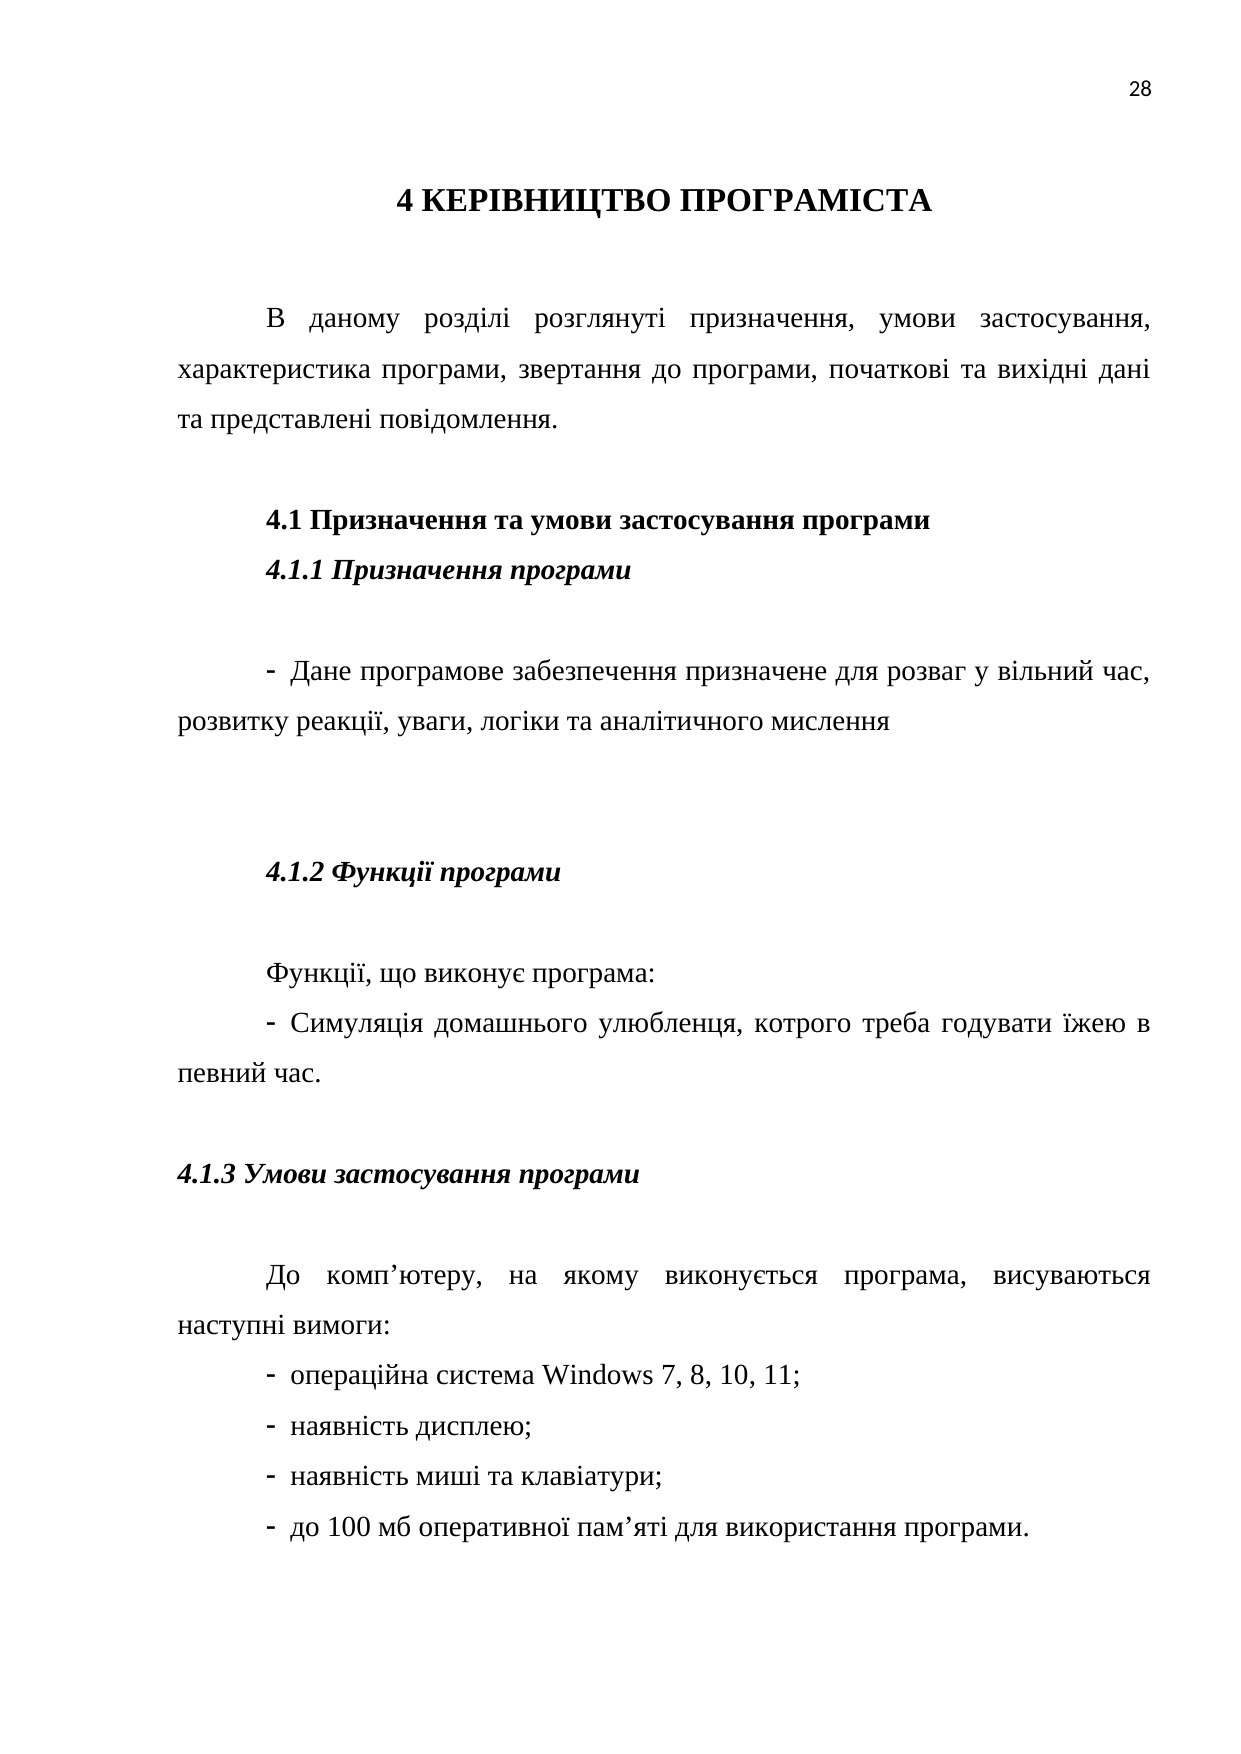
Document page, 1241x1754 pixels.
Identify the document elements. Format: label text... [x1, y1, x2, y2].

title 4.1.1 Призначення програми [177, 552, 1152, 586]
text До комп’ютеру, на якому виконується програма, висуваються наступні вимоги: [177, 1257, 1152, 1341]
title 4.1.2 Функції програми [177, 854, 1152, 888]
text Функції, що виконує програма: [177, 955, 1152, 988]
text до 100 мб оперативної пам’яті для використання програми. [177, 1509, 1152, 1542]
text операційна система Windows 7, 8, 10, 11; [177, 1357, 1152, 1391]
title 4 керівництво програміста [177, 181, 1152, 219]
text Дане програмове забезпечення призначене для розваг у вільний час, розвитку реакції, уваги, логіки та аналітичного мислення [177, 653, 1152, 737]
text наявність миші та клавіатури; [177, 1458, 1152, 1492]
title 4.1.3 Умови застосування програми [177, 1106, 1152, 1190]
text Симуляція домашнього улюбленця, котрого треба годувати їжею в певний час. [177, 1005, 1152, 1089]
title 4.1 Призначення та умови застосування програми [177, 502, 1152, 535]
text В даному розділі розглянуті призначення, умови застосування, характеристика програми, звертання до програми, початкові та вихідні дані та представлені повідомлення. [177, 301, 1152, 435]
text наявність дисплею; [177, 1408, 1152, 1441]
